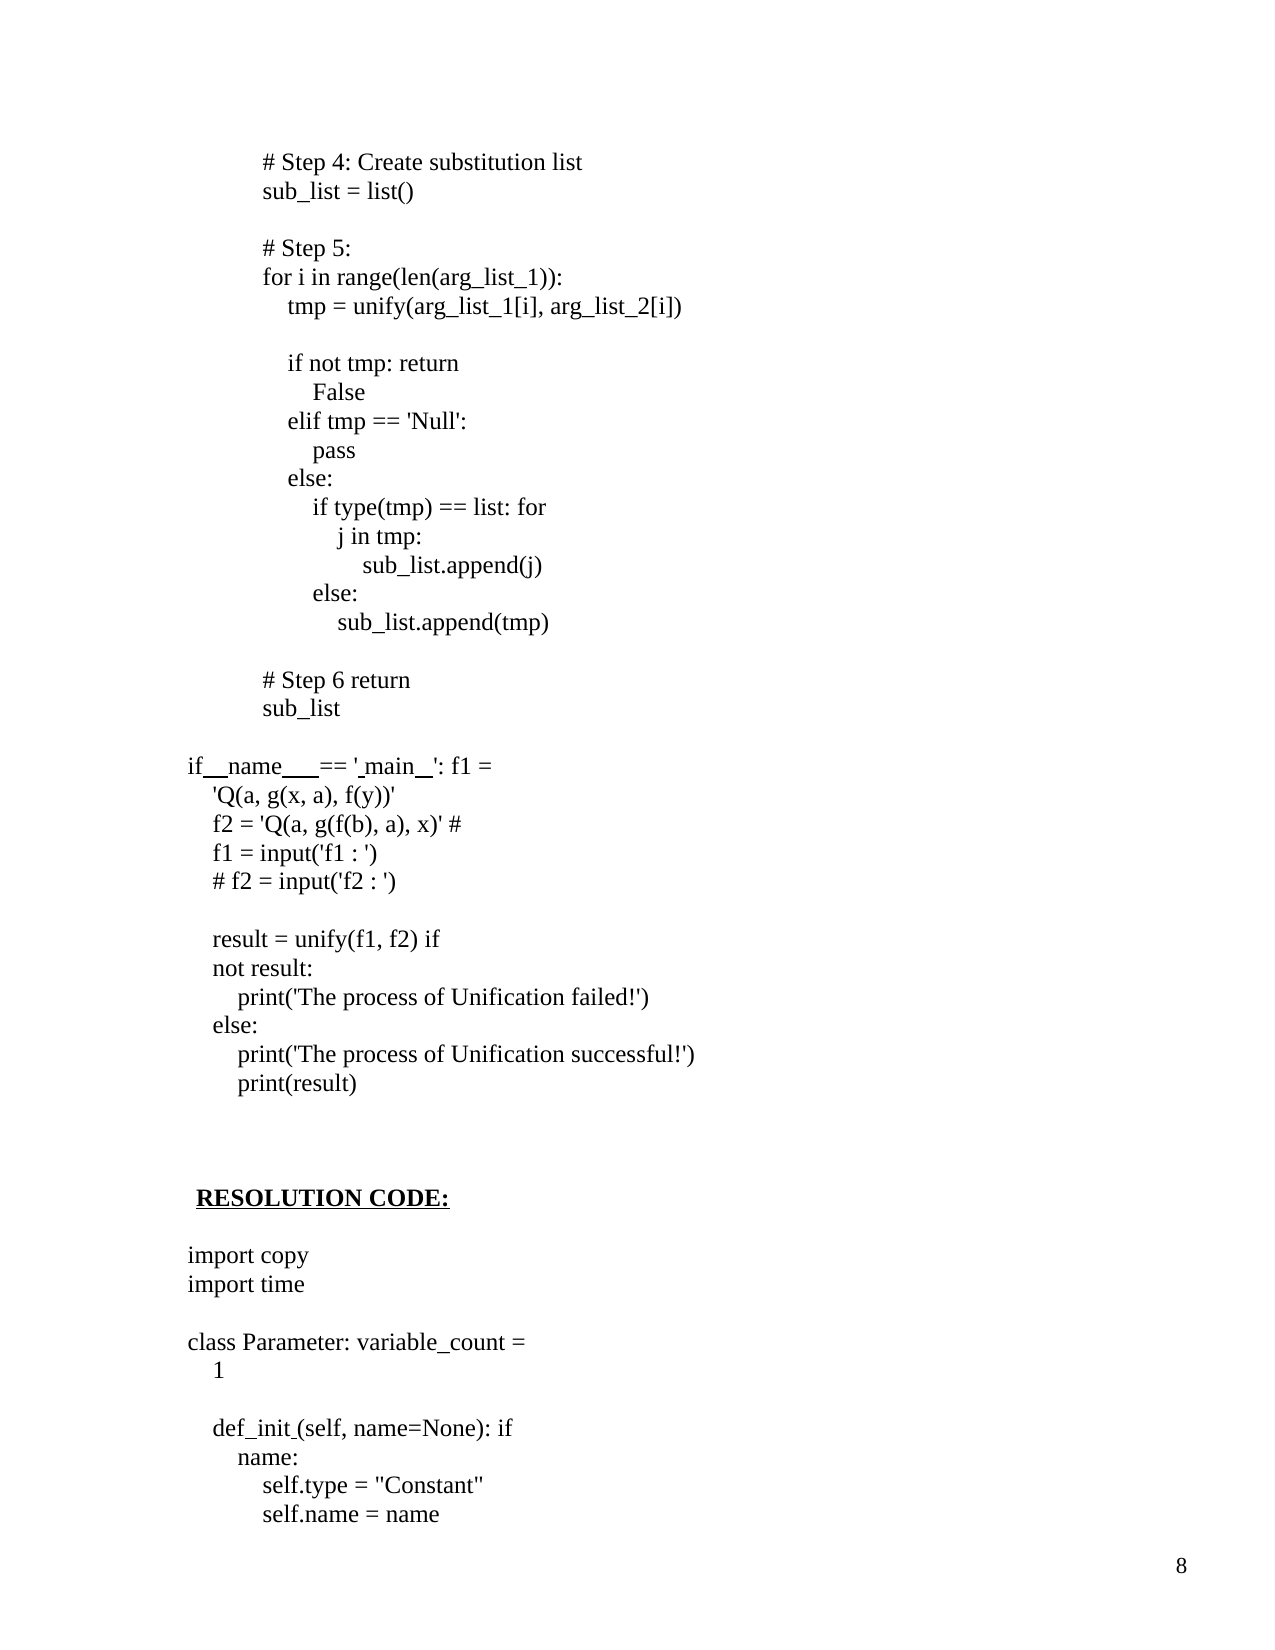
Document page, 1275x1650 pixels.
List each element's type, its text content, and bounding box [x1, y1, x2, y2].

text print('The process of Unification successful!') print(result) [237, 1039, 731, 1097]
text import copy import time [187, 1240, 345, 1298]
text if type(tmp) == list: for j in tmp: [312, 492, 547, 550]
text # Step 5: [262, 233, 1100, 262]
text sub_list.append(tmp) [337, 607, 1100, 636]
text elif tmp == 'Null': pass [287, 406, 503, 463]
text f2 = 'Q(a, g(f(b), a), x)' # f1 = input('f1 : ') [212, 809, 479, 866]
text sub_list.append(j) [362, 550, 1100, 578]
text tmp = unify(arg_list_1[i], arg_list_2[i]) [287, 291, 1100, 320]
text if name == ' main ': f1 = 'Q(a, g(x, a), f(y))' [187, 751, 494, 809]
subtitle RESOLUTION CODE: [185, 1183, 1100, 1212]
text # Step 4: Create substitution list sub_list = list() [262, 148, 619, 205]
text else: [287, 463, 1100, 492]
text class Parameter: variable_count = 1 [187, 1327, 527, 1384]
text else: [312, 578, 1100, 607]
text # Step 6 return sub_list [262, 665, 441, 722]
text if not tmp: return False [287, 348, 466, 406]
text # f2 = input('f2 : ') [212, 866, 1100, 895]
text def init (self, name=None): if name: [212, 1413, 554, 1470]
text self.type = "Constant" self.name = name [262, 1470, 520, 1528]
text for i in range(len(arg_list_1)): [262, 262, 1100, 291]
text result = unify(f1, f2) if not result: [212, 924, 455, 982]
text print('The process of Unification failed!') else: [212, 982, 686, 1039]
